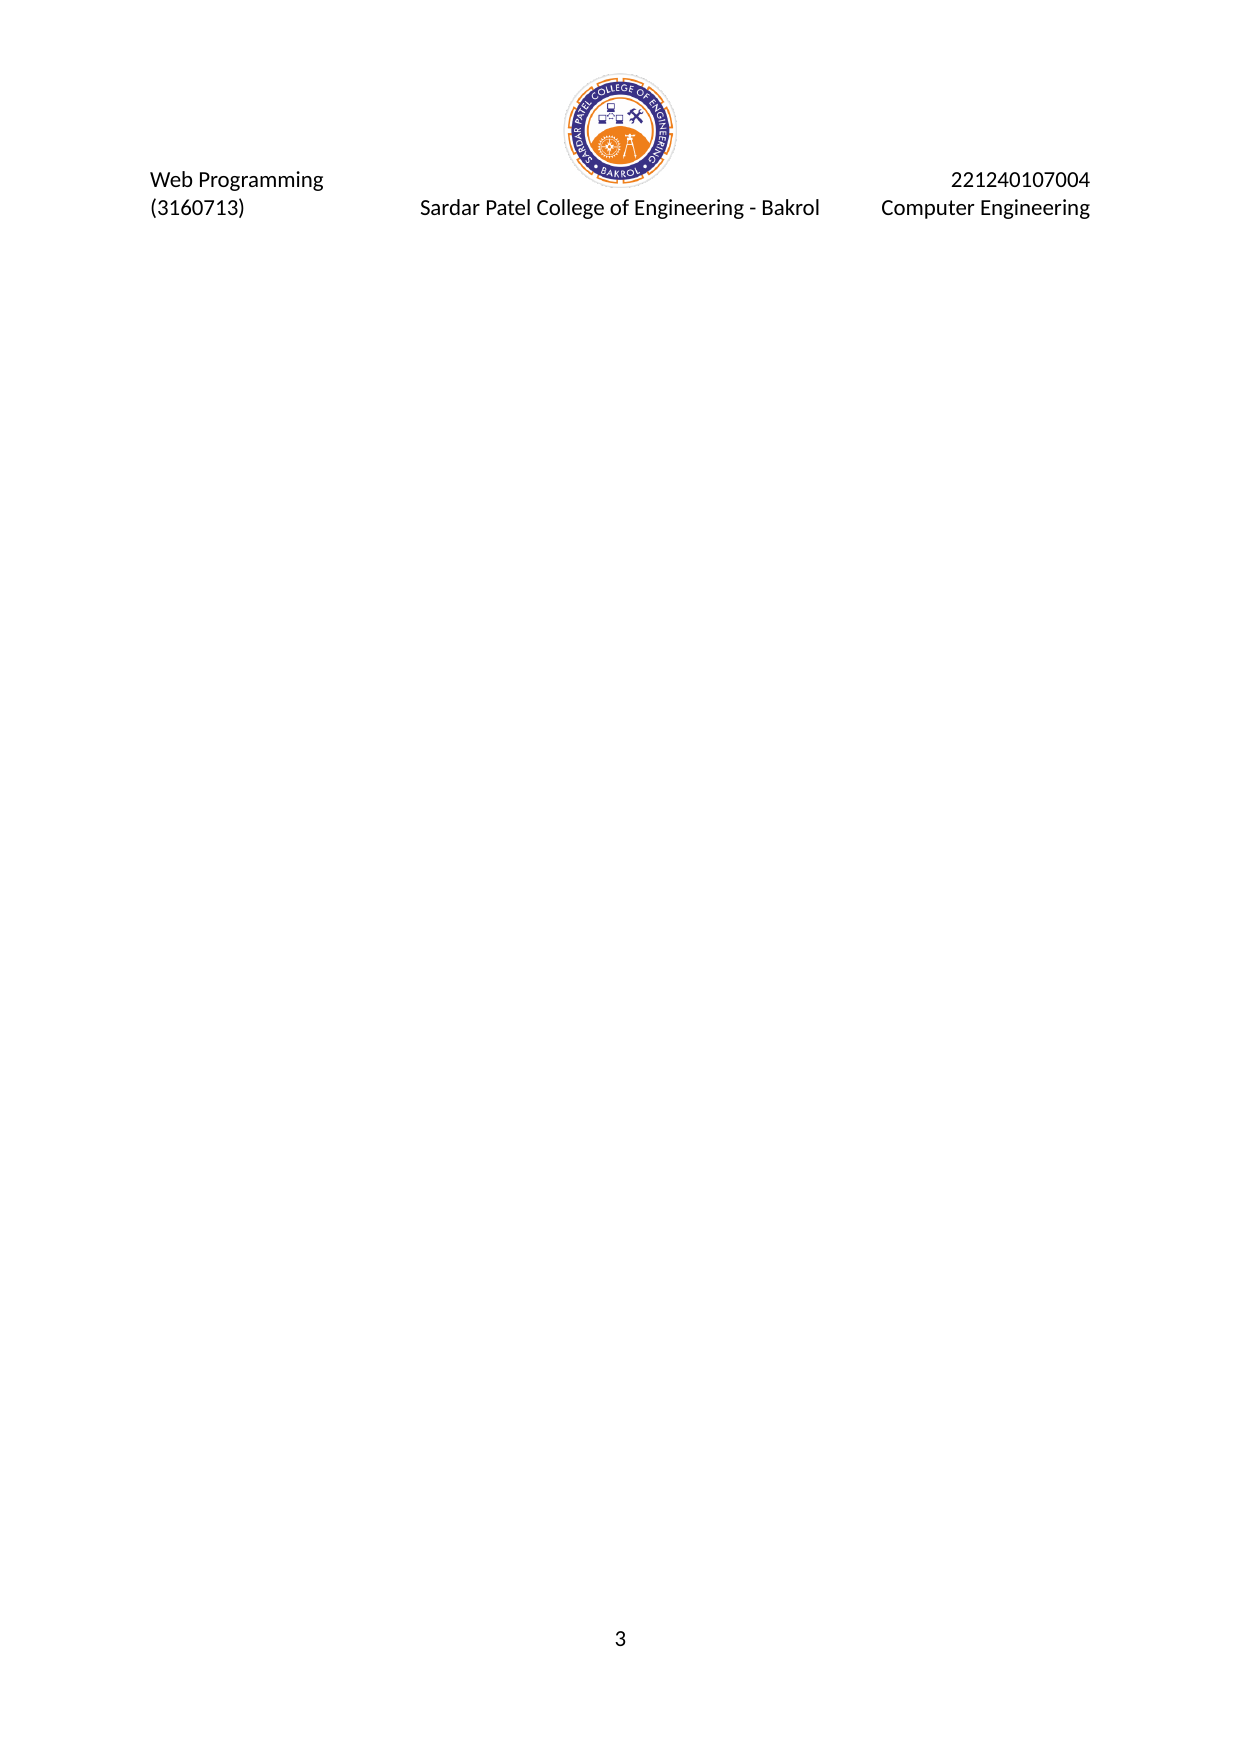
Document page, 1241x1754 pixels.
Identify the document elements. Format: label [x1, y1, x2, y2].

picture [563, 73, 677, 188]
